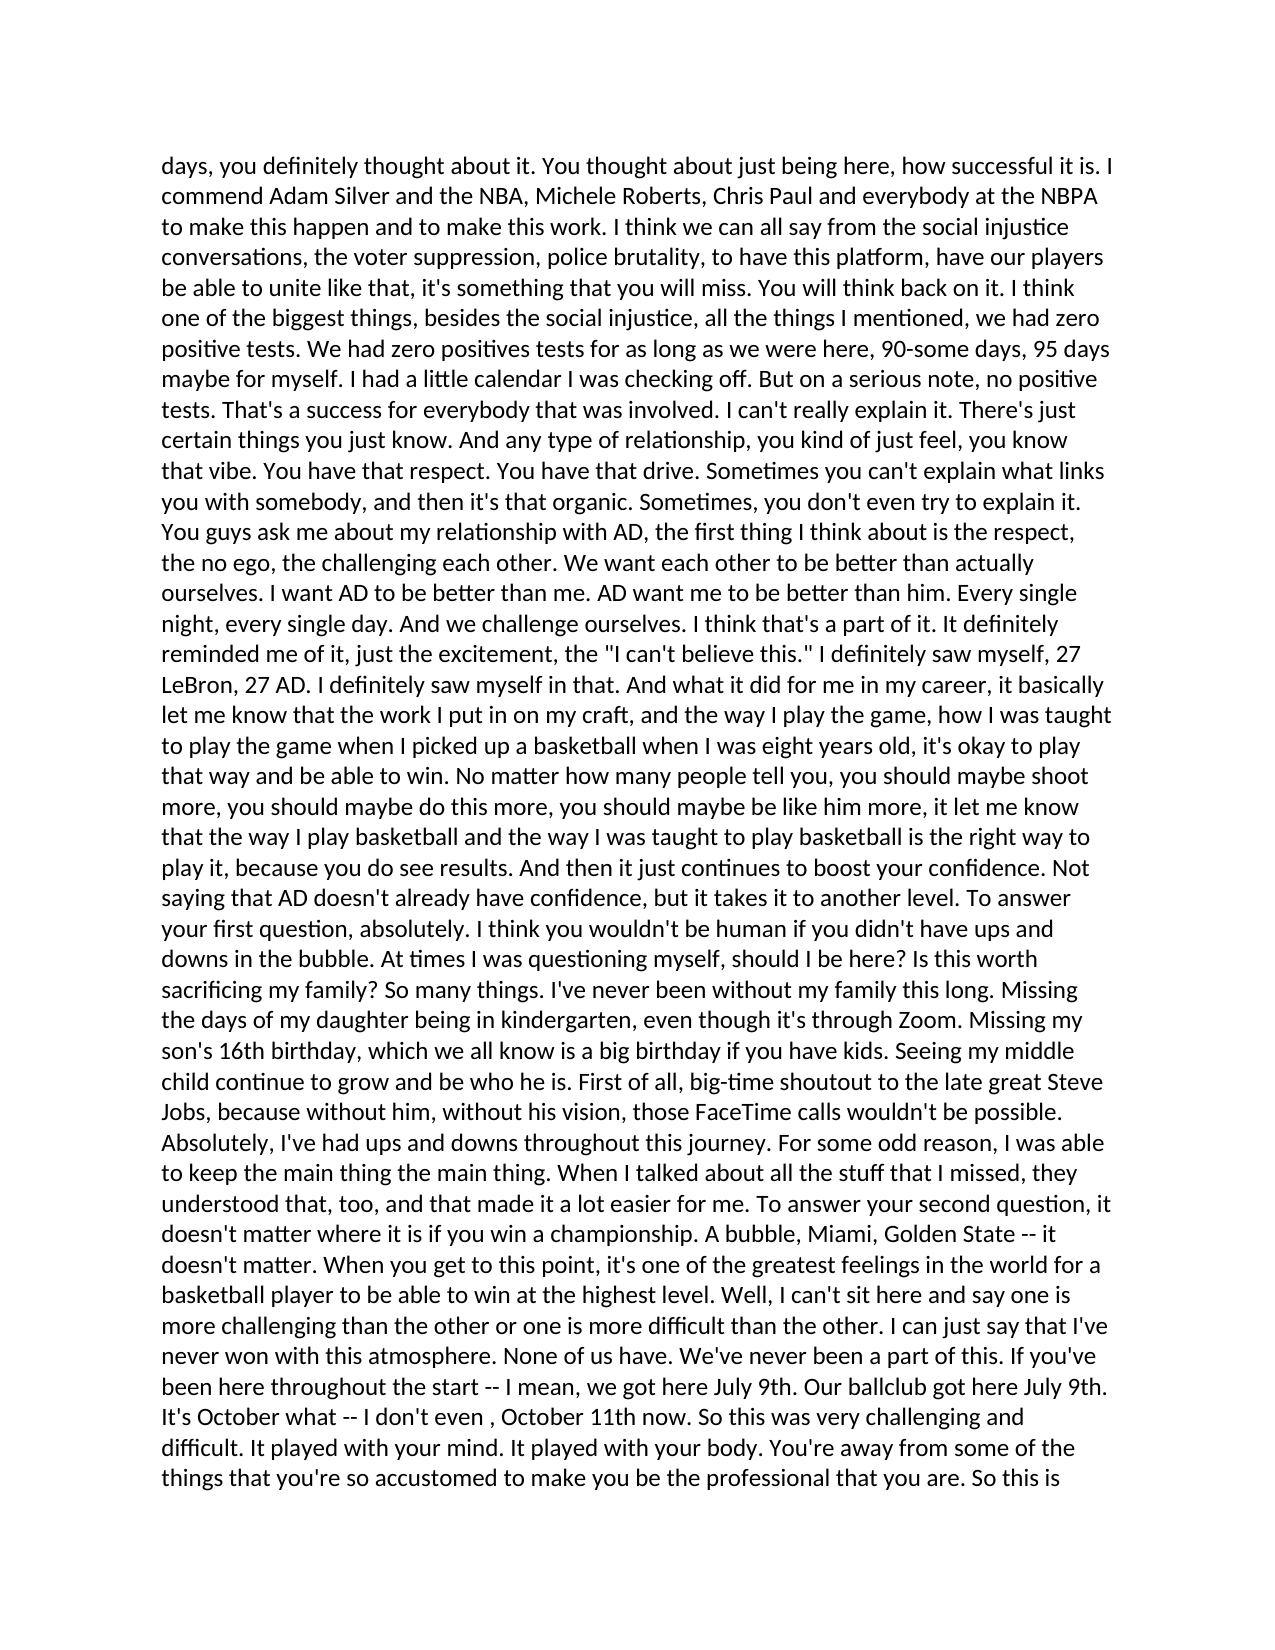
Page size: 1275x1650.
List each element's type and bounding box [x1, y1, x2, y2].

table_cell [150, 150, 1125, 1493]
